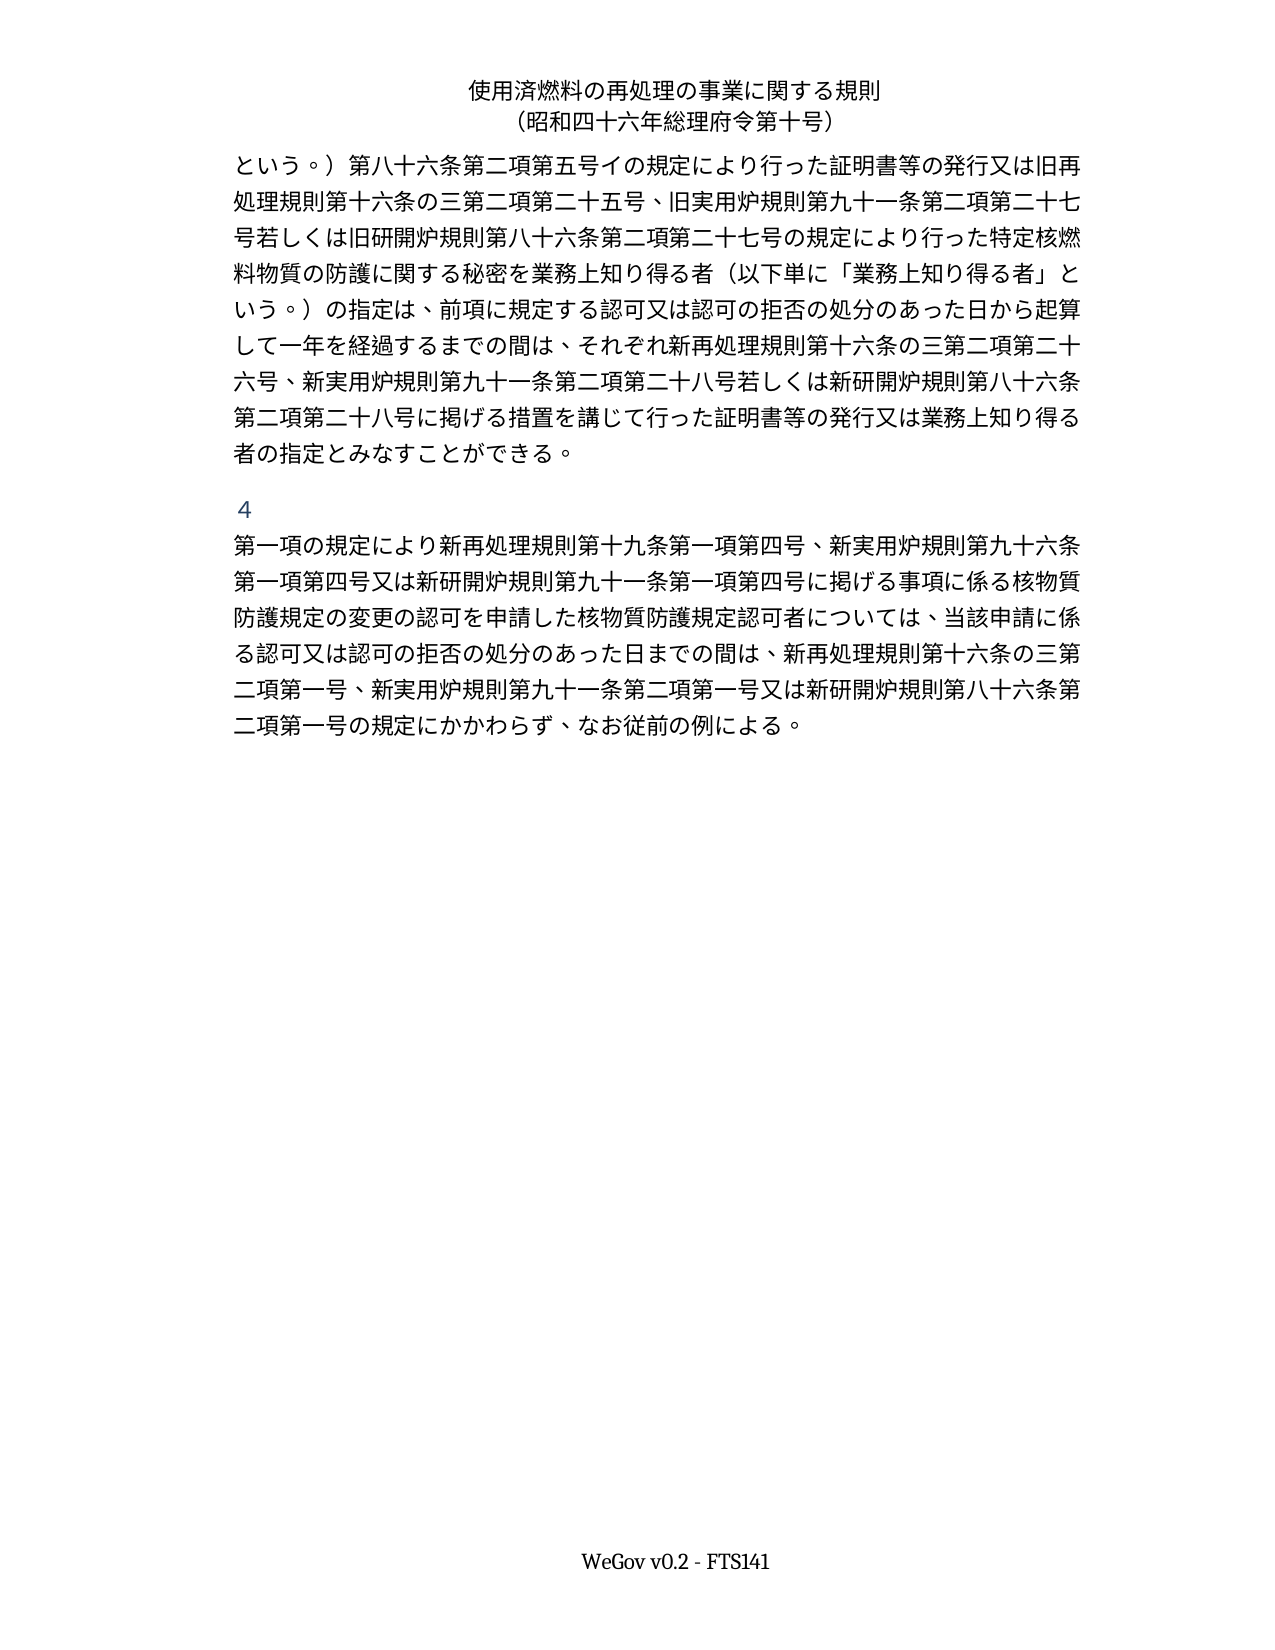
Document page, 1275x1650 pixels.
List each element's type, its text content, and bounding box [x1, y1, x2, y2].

subtitle ４ [233, 494, 1087, 526]
text 第一項の規定により新再処理規則第十九条第一項第四号、新実用炉規則第九十六条第一項第四号又は新研開炉規則第九十一条第一項第四号に掲げる事項に係る核物質防護規定の変更の認可を申請した核物質防護規定認可者については、当該申請に係る認可又は認可の拒否の処分のあった日までの間は、新再処理規則第十六条の三第二項第一号、新実用炉規則第九十一条第二項第一号又は新研開炉規則第八十六条第二項第一号の規定にかかわらず、なお従前の例による。 [233, 530, 1087, 741]
